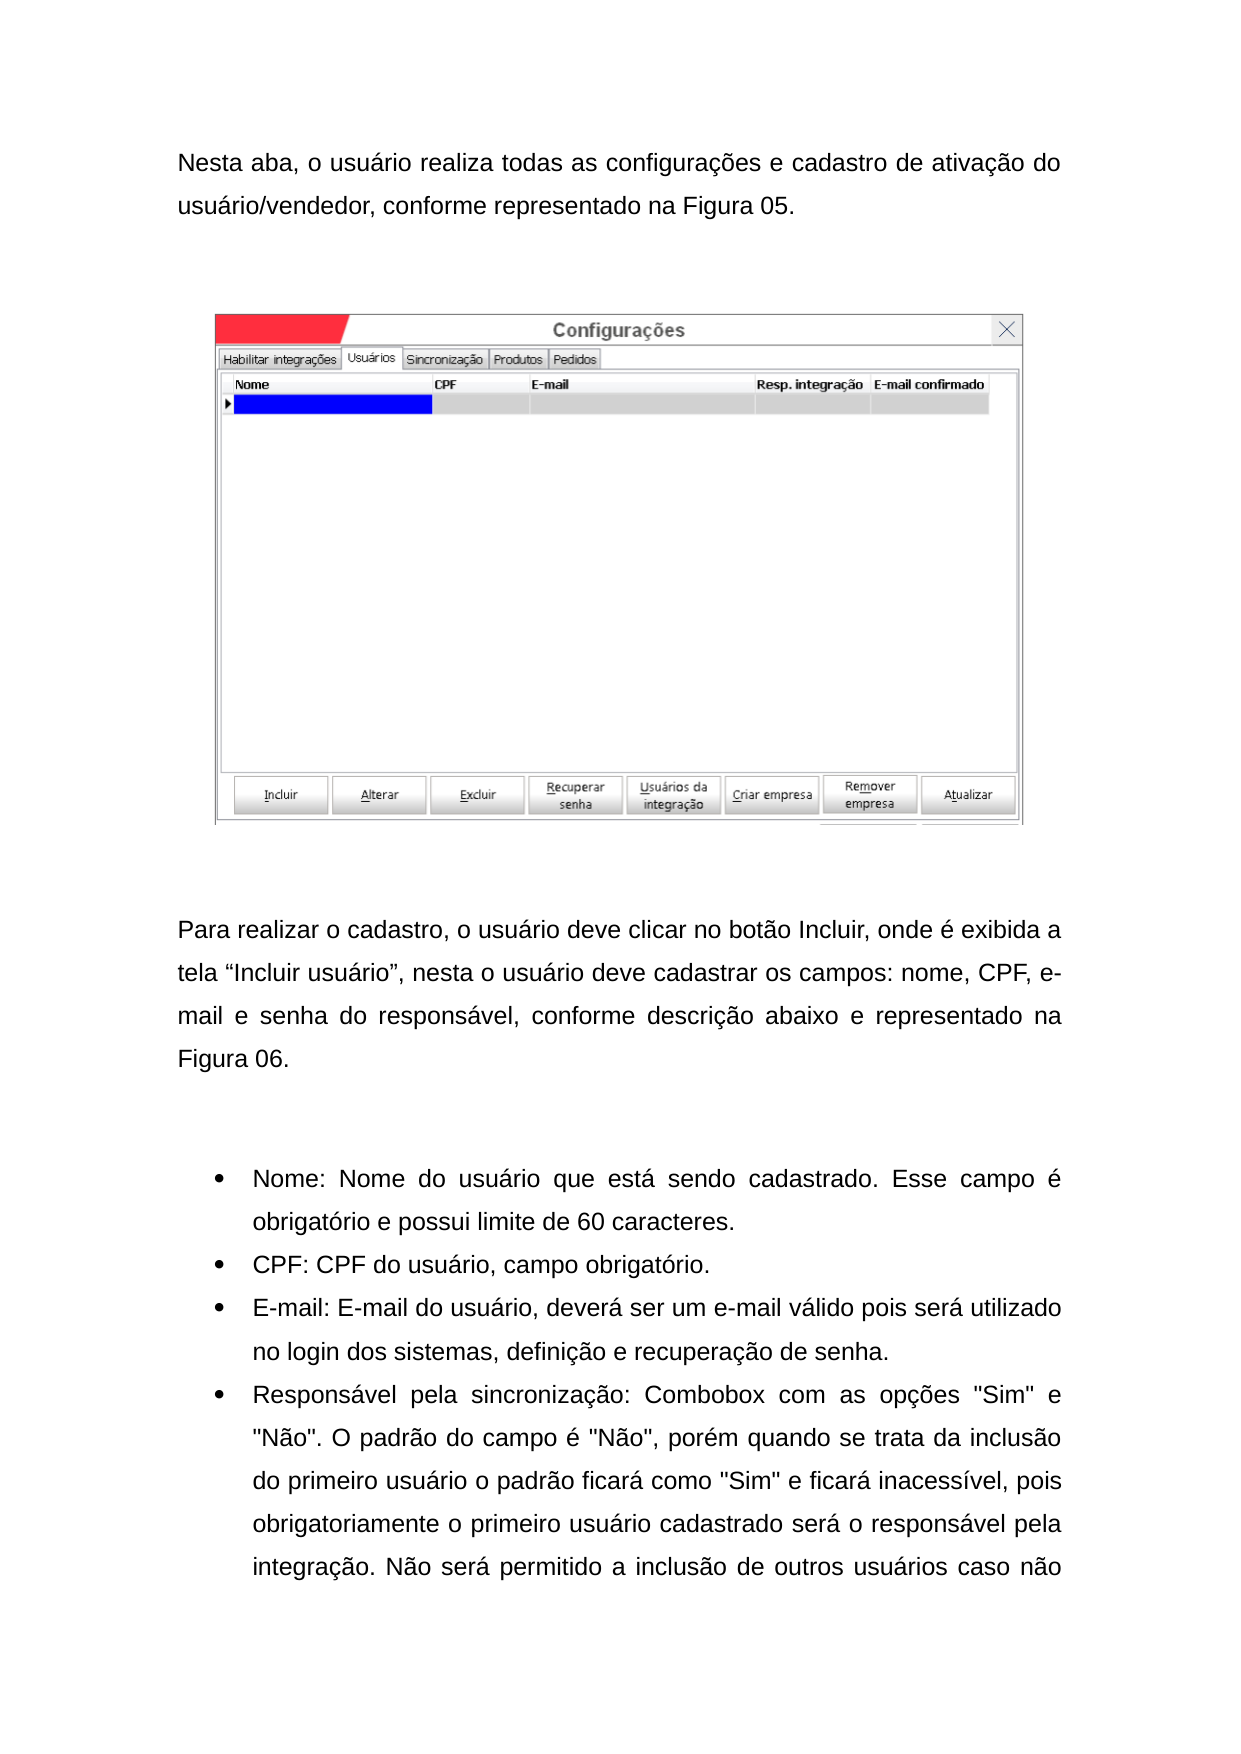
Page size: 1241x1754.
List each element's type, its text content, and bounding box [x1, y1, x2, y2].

list E-mail: E-mail do usuário, deverá ser um e-mail válido pois será utilizado no login dos sistemas, definição e recuperação de senha. [215, 1293, 1063, 1365]
list CPF: CPF do usuário, campo obrigatório. [215, 1250, 1063, 1279]
picture [211, 310, 1029, 825]
list Nome: Nome do usuário que está sendo cadastrado. Esse campo é obrigatório e possui limite de 60 caracteres. [215, 1164, 1063, 1236]
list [215, 1380, 1063, 1581]
text Nesta aba, o usuário realiza todas as configurações e cadastro de ativação do usuário/vendedor, conforme representado na Figura 05. [177, 148, 1063, 219]
text Para realizar o cadastro, o usuário deve clicar no botão Incluir, onde é exibida a tela “Incluir usuário”, nesta o usuário deve cadastrar os campos: nome, CPF, e-mail e senha do responsável, conforme descrição abaixo e representado na Figura 06. [177, 915, 1063, 1073]
